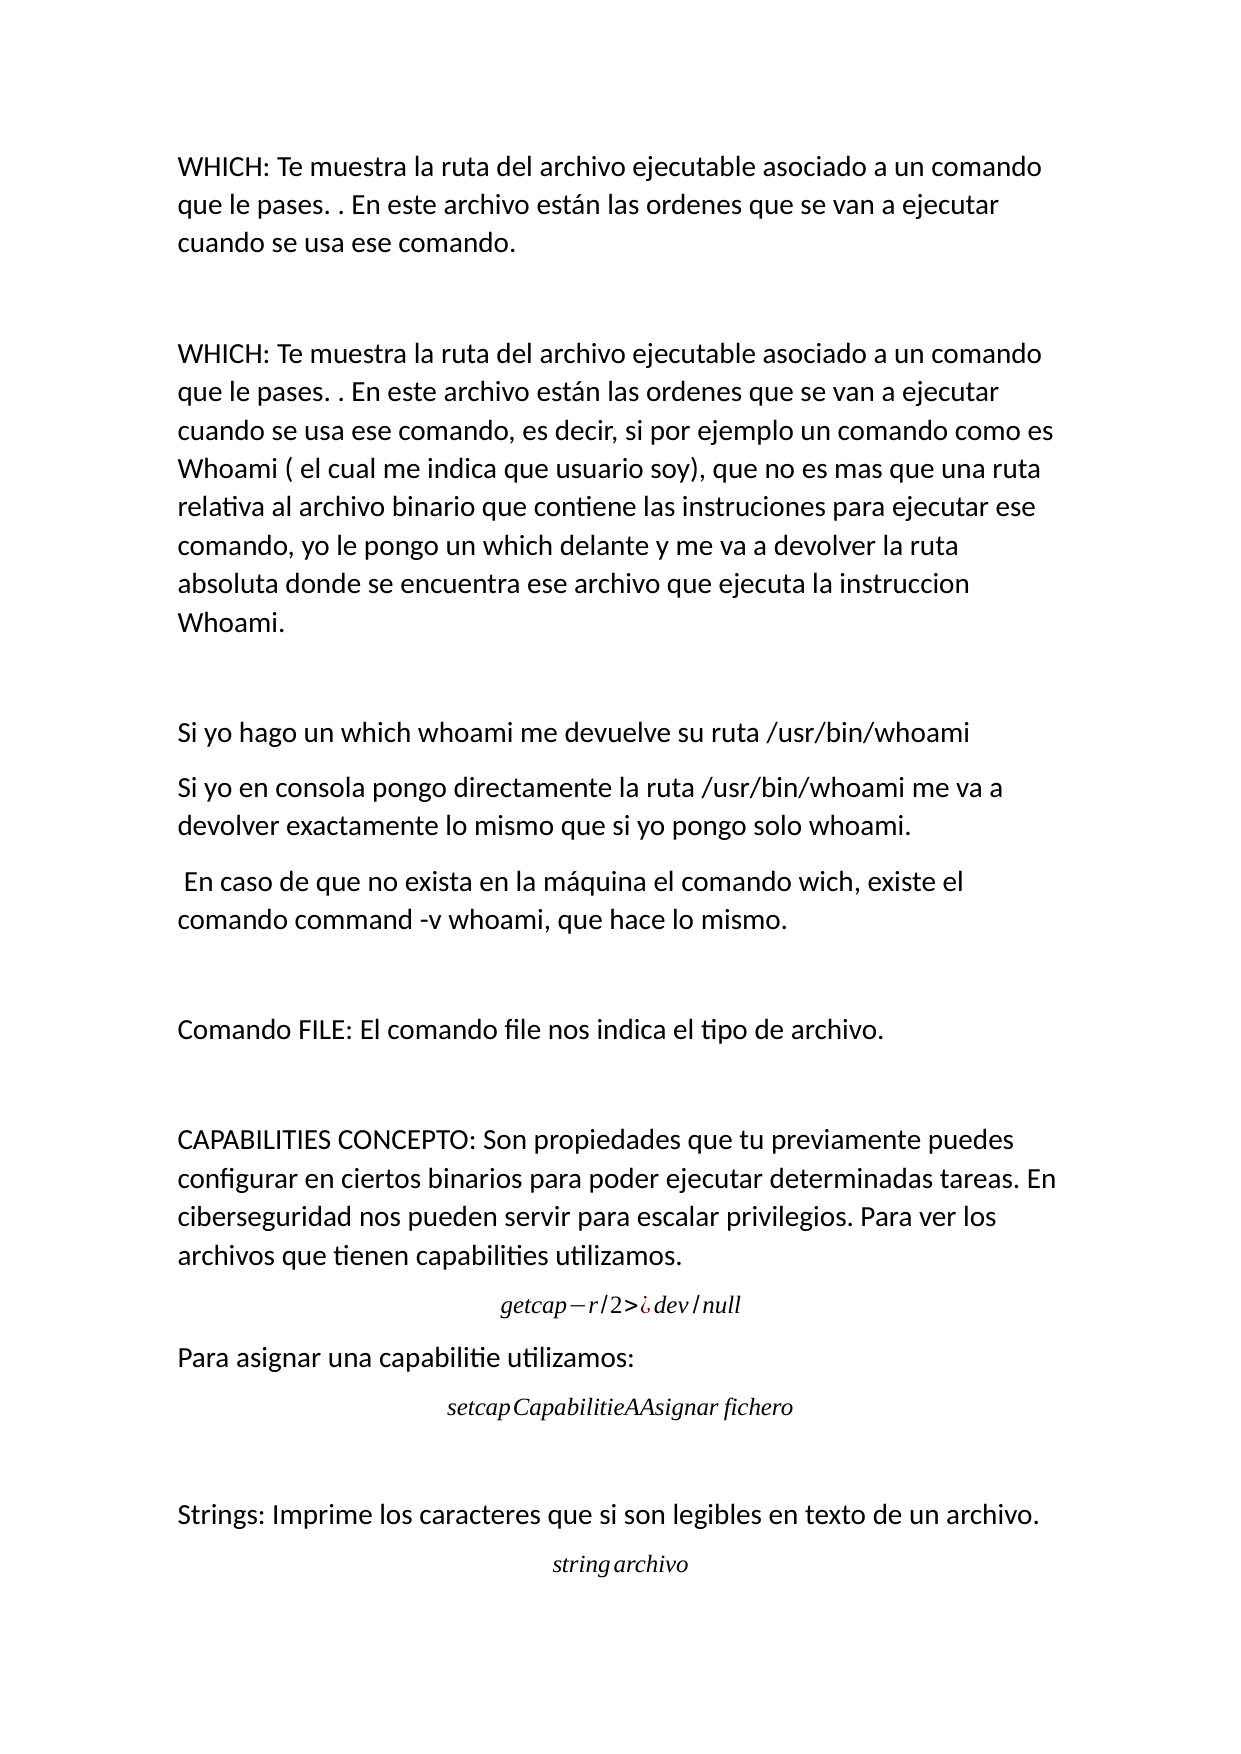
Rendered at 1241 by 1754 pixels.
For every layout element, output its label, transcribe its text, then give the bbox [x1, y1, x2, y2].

text Para asignar una capabilitie utilizamos: [177, 1339, 1063, 1374]
text Si yo hago un which whoami me devuelve su ruta /usr/bin/whoami [177, 714, 1063, 749]
text WHICH: Te muestra la ruta del archivo ejecutable asociado a un comando que le pases. . En este archivo están las ordenes que se van a ejecutar cuando se usa ese comando. [177, 148, 1063, 260]
text Comando FILE: El comando file nos indica el tipo de archivo. [177, 1011, 1063, 1047]
text CAPABILITIES CONCEPTO: Son propiedades que tu previamente puedes configurar en ciertos binarios para poder ejecutar determinadas tareas. En ciberseguridad nos pueden servir para escalar privilegios. Para ver los archivos que tienen capabilities utilizamos. [177, 1121, 1063, 1272]
text Si yo en consola pongo directamente la ruta /usr/bin/whoami me va a devolver exactamente lo mismo que si yo pongo solo whoami. [177, 769, 1063, 843]
text WHICH: Te muestra la ruta del archivo ejecutable asociado a un comando que le pases. . En este archivo están las ordenes que se van a ejecutar cuando se usa ese comando, es decir, si por ejemplo un comando como es Whoami ( el cual me indica que usuario soy), que no es mas que una ruta relativa al archivo binario que contiene las instruciones para ejecutar ese comando, yo le pongo un which delante y me va a devolver la ruta absoluta donde se encuentra ese archivo que ejecuta la instruccion Whoami. [177, 335, 1063, 639]
text Strings: Imprime los caracteres que si son legibles en texto de un archivo. [177, 1496, 1063, 1531]
text En caso de que no exista en la máquina el comando wich, existe el comando command -v whoami, que hace lo mismo. [177, 863, 1063, 937]
